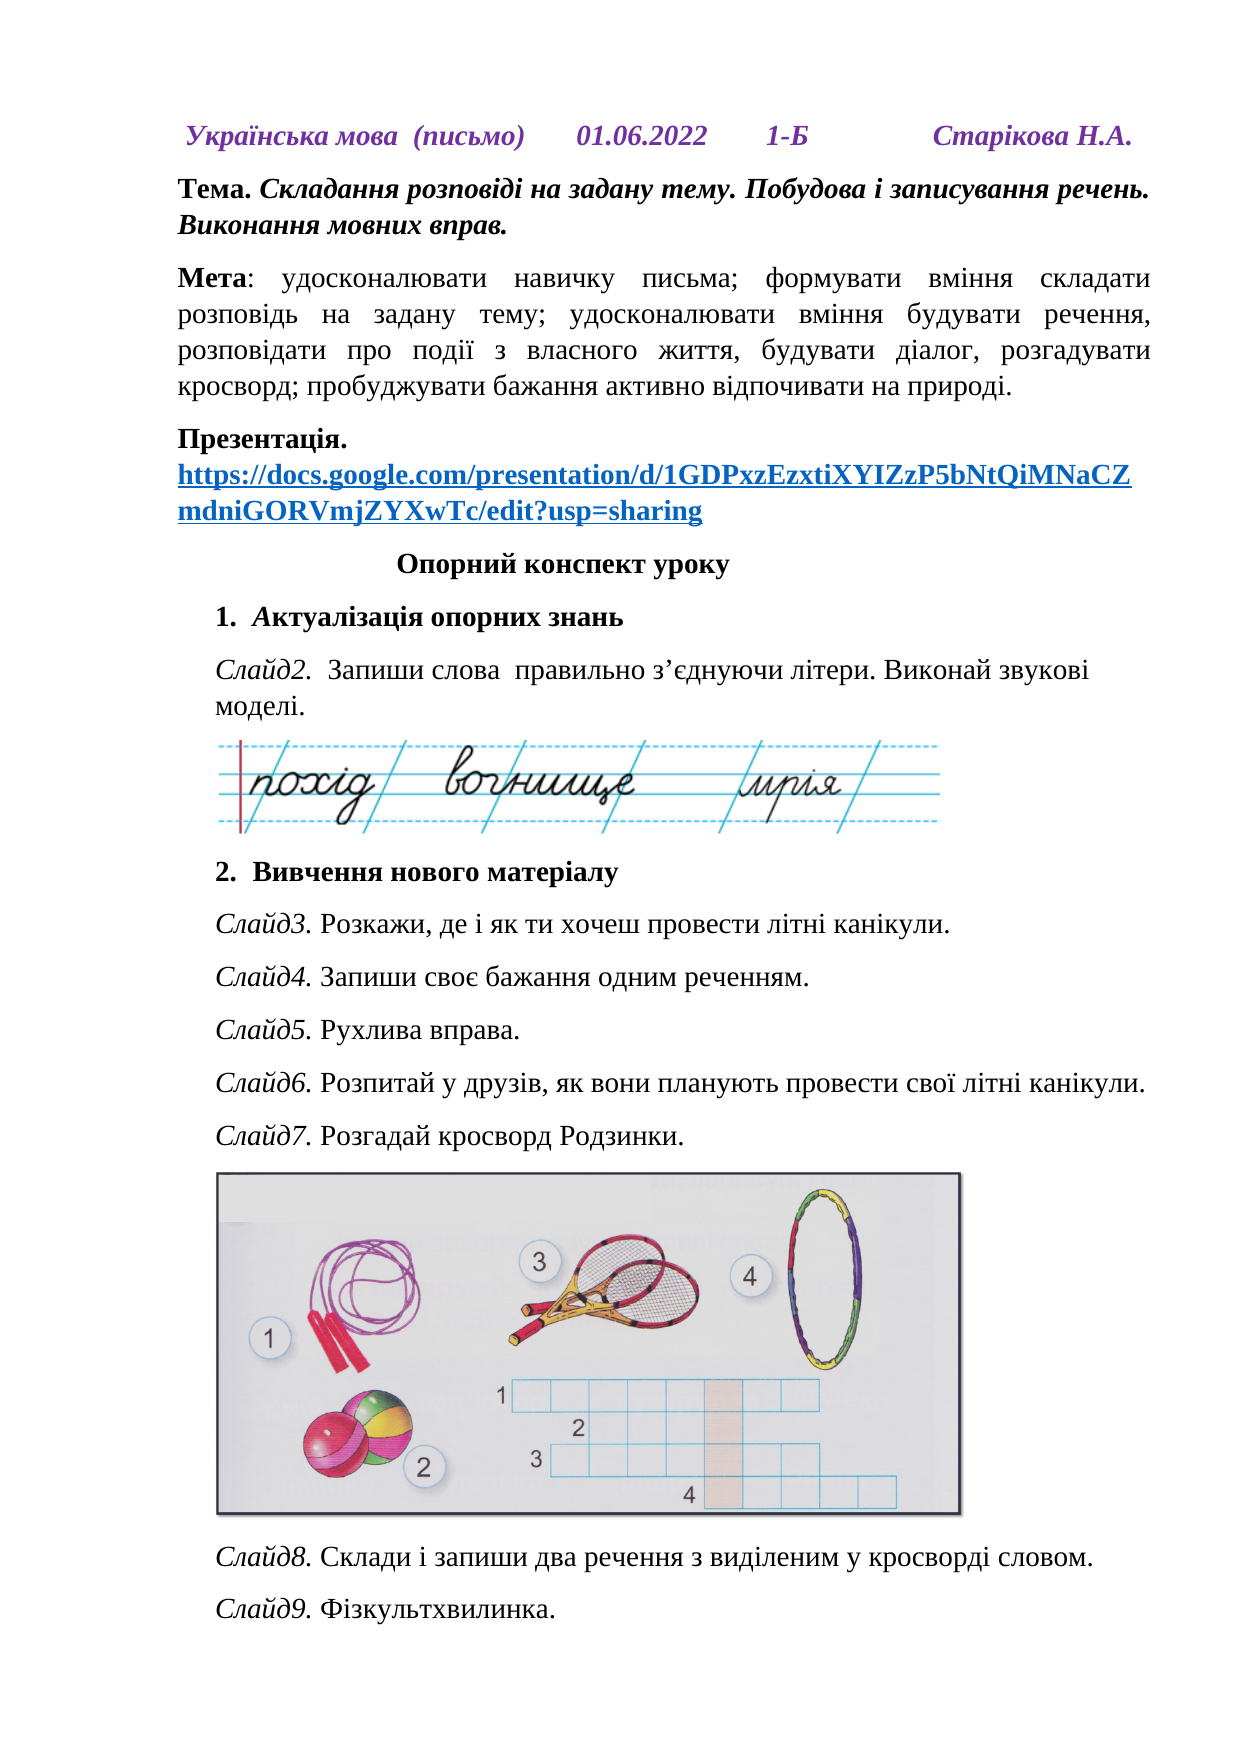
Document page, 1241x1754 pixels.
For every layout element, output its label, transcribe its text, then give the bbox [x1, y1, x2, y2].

text Слайд4. Запиши своє бажання одним реченням. [177, 959, 1152, 993]
text Опорний конспект уроку [177, 546, 1152, 580]
text Слайд9. Фізкультхвилинка. [177, 1592, 1152, 1625]
text Мета: удосконалювати навичку письма; формувати вміння складати розповідь на задану тему; удосконалювати вміння будувати речення, розповідати про події з власного життя, будувати діалог, розгадувати кросворд; пробуджувати бажання активно відпочивати на природі. [177, 260, 1152, 402]
text Українська мова (письмо) 01.06.2022 1-Б Старікова Н.А. [177, 118, 1152, 152]
text Слайд5. Рухлива вправа. [177, 1012, 1152, 1046]
text Презентація. https://docs.google.com/presentation/d/1GDPxzEzxtiXYIZzP5bNtQiMNaCZmdniGORVmjZYXwTc/edit?usp=sharing [177, 421, 1152, 527]
text Слайд3. Розкажи, де і як ти хочеш провести літні канікули. [177, 907, 1152, 940]
text Слайд6. Розпитай у друзів, як вони планують провести свої літні канікули. [177, 1065, 1152, 1098]
picture [214, 1170, 966, 1520]
text Слайд7. Розгадай кросворд Родзинки. [177, 1118, 1152, 1151]
text Слайд2. Запиши слова правильно з’єднуючи літери. Виконай звукові моделі. [215, 652, 1152, 722]
text Слайд8. Склади і запиши два речення з виділеним у кросворді словом. [177, 1539, 1152, 1572]
list Вивчення нового матеріалу [215, 854, 1152, 887]
picture [214, 740, 940, 835]
text Тема. Складання розповіді на задану тему. Побудова і записування речень. Виконання мовних вправ. [177, 171, 1152, 241]
list Актуалізація опорних знань [215, 599, 1152, 633]
